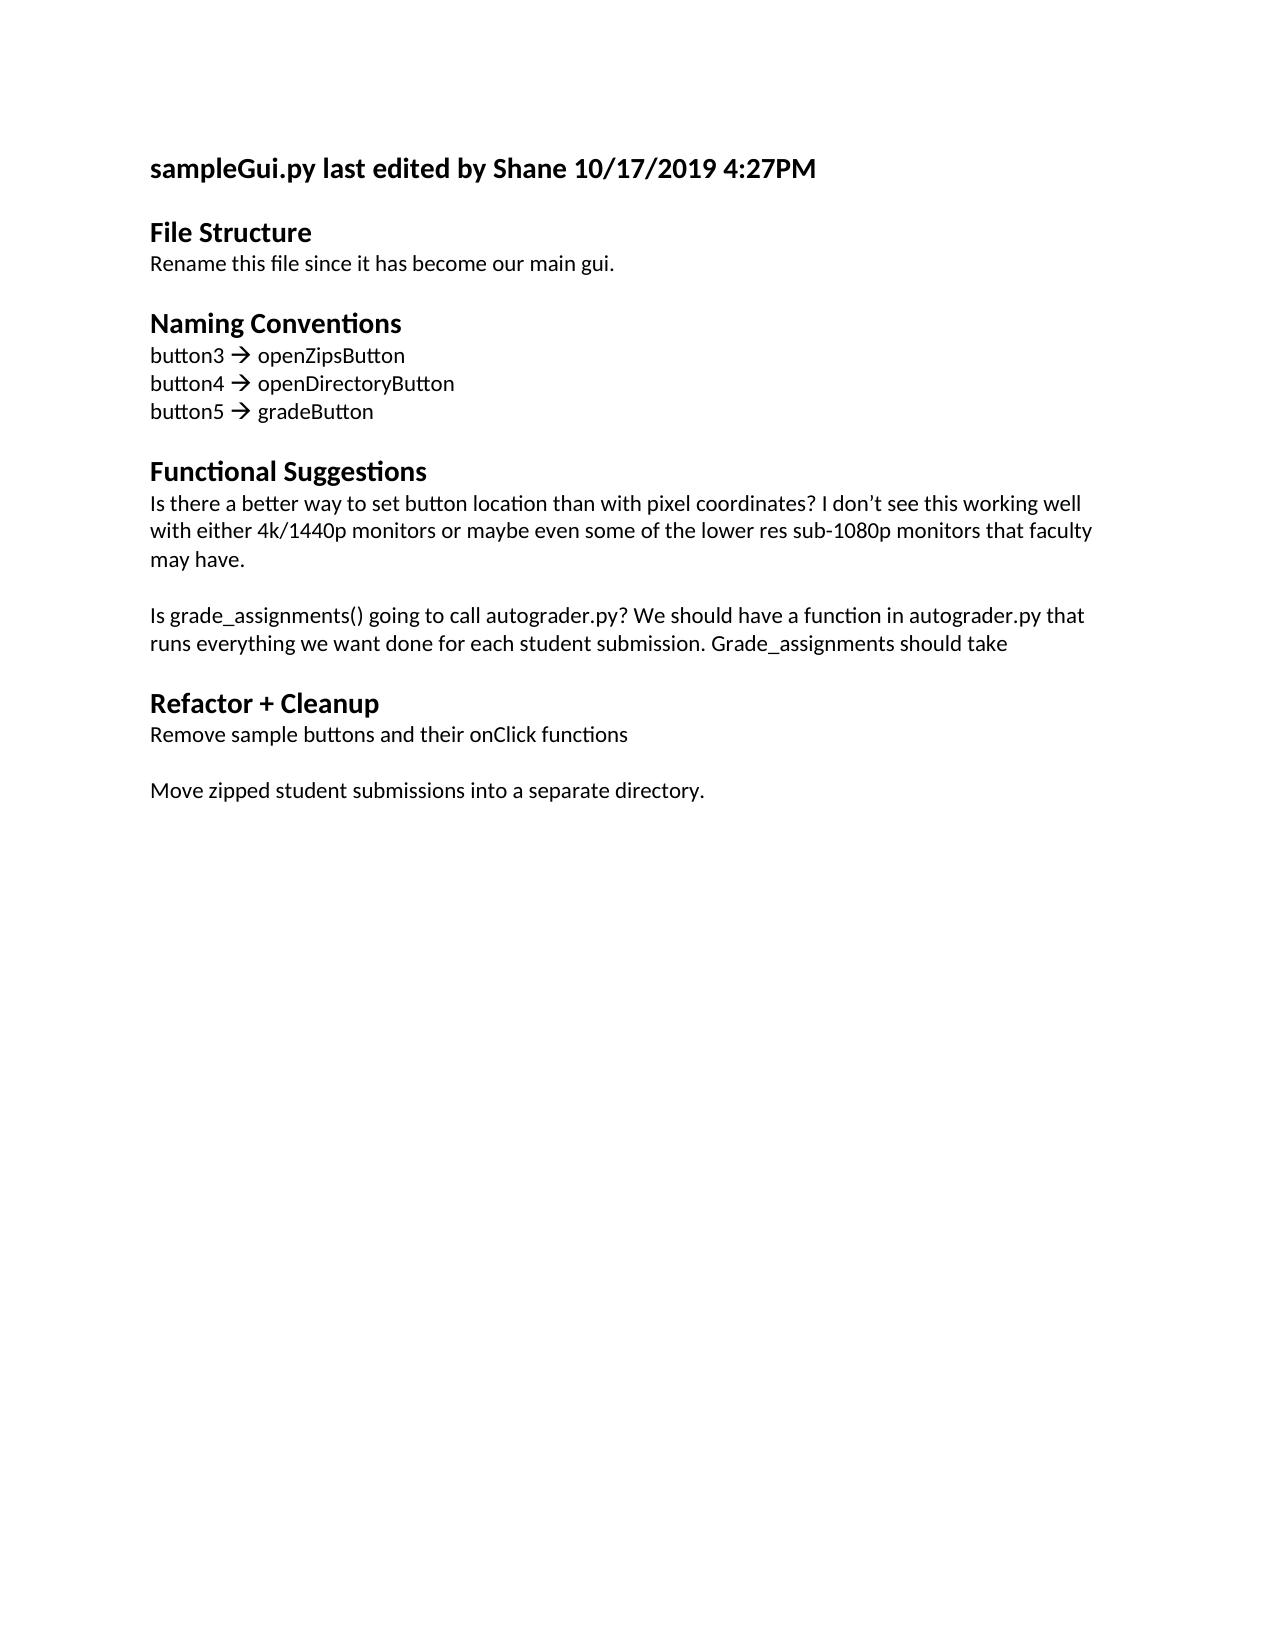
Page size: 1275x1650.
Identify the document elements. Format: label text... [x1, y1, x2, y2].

text Is there a better way to set button location than with pixel coordinates? I don’t see this working well with either 4k/1440p monitors or maybe even some of the lower res sub-1080p monitors that faculty may have. [150, 489, 1125, 573]
text Refactor + Cleanup [150, 685, 1125, 720]
text Move zipped student submissions into a separate directory. [150, 776, 1125, 804]
text sampleGui.py last edited by Shane 10/17/2019 4:27PM [150, 150, 1125, 186]
text File Structure [150, 214, 1125, 249]
text Remove sample buttons and their onClick functions [150, 720, 1125, 748]
text button3 openZipsButton [150, 341, 1125, 369]
text button4 openDirectoryButton [150, 369, 1125, 397]
text button5 gradeButton [150, 397, 1125, 425]
text Rename this file since it has become our main gui. [150, 249, 1125, 277]
text Is grade_assignments() going to call autograder.py? We should have a function in autograder.py that runs everything we want done for each student submission. Grade_assignments should take [150, 601, 1125, 657]
text Functional Suggestions [150, 453, 1125, 489]
text Naming Conventions [150, 305, 1125, 341]
